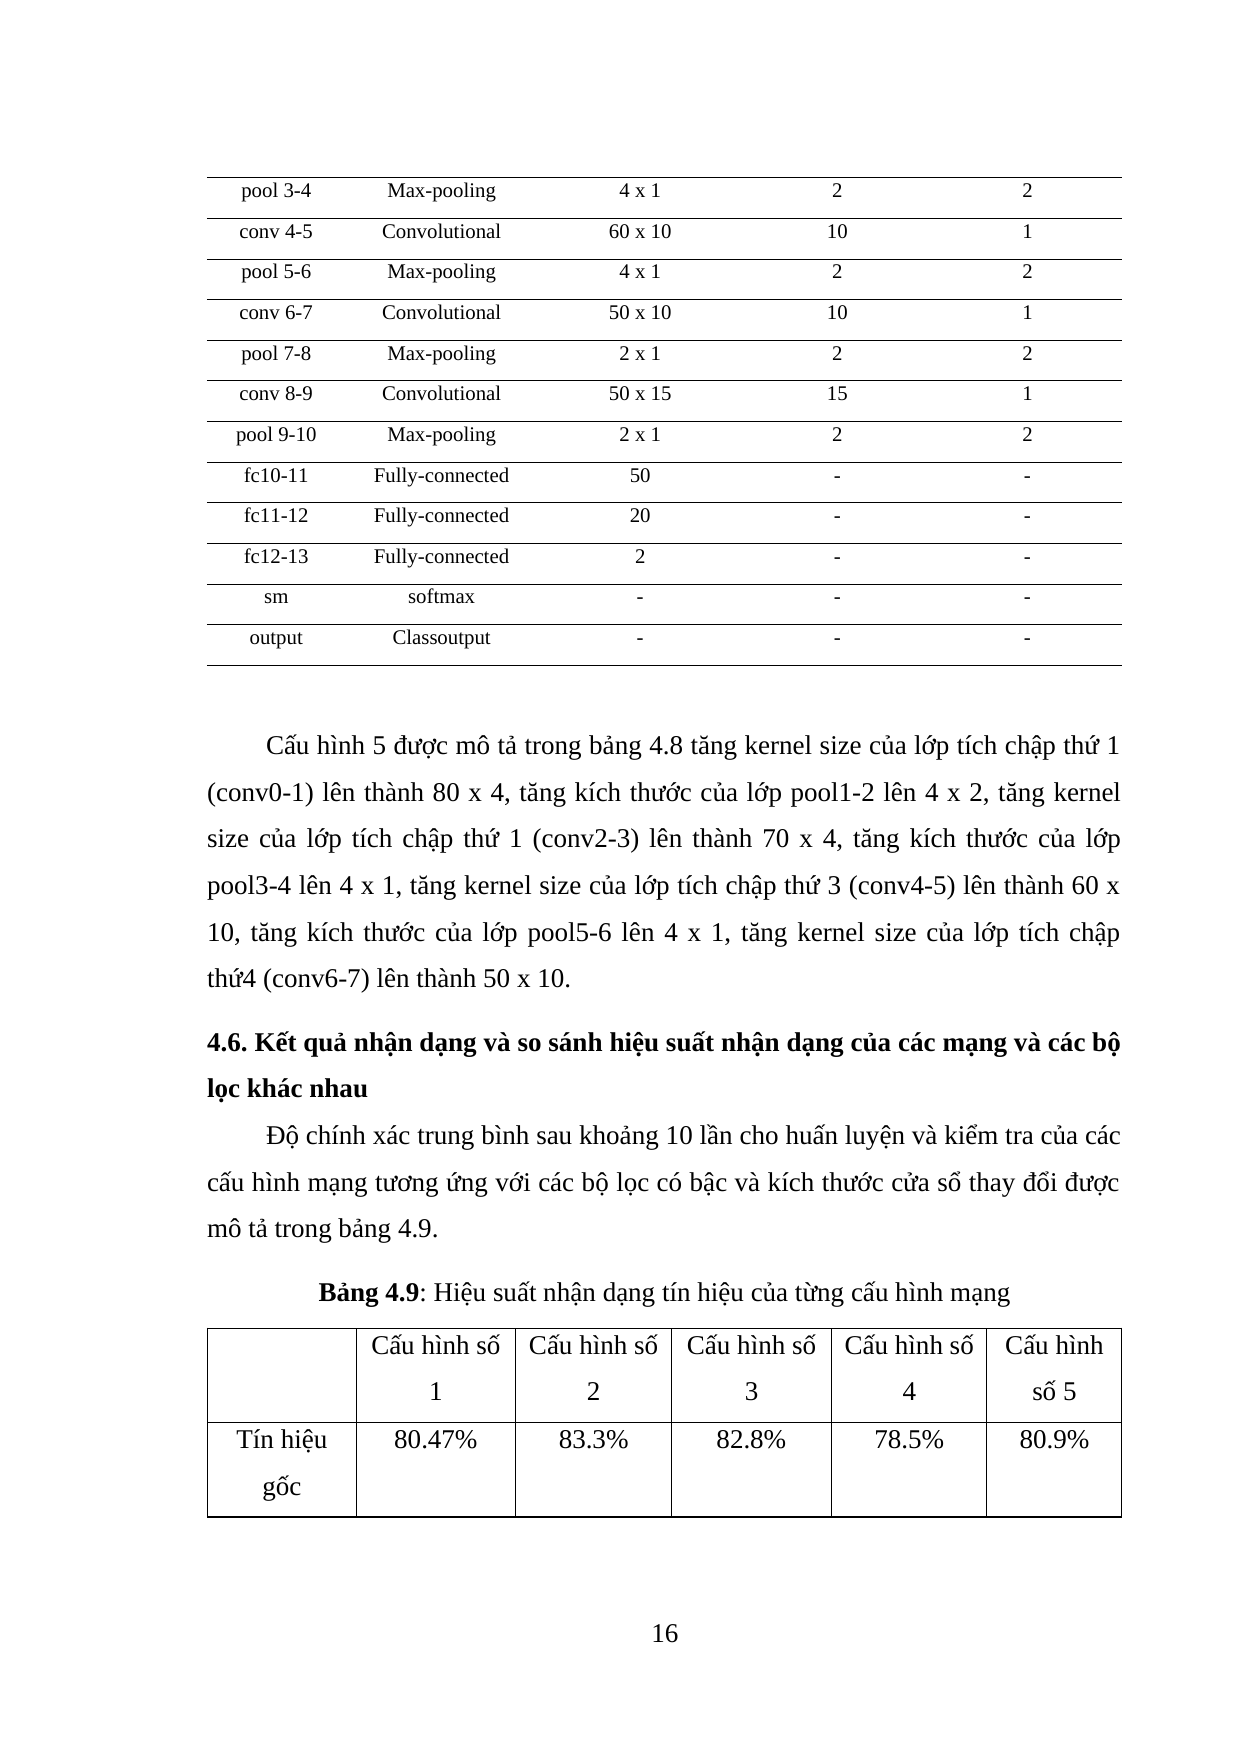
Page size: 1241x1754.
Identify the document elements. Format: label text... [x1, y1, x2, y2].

text Độ chính xác trung bình sau khoảng 10 lần cho huấn luyện và kiểm tra của các cấu hình mạng tương ứng với các bộ lọc có bậc và kích thước cửa sổ thay đổi được mô tả trong bảng 4.9. [207, 1119, 1122, 1243]
table_cell - [742, 503, 932, 543]
table_cell 15 [742, 381, 932, 421]
table_cell 2 [932, 260, 1122, 299]
table_cell softmax [345, 585, 538, 624]
table_cell Convolutional [345, 381, 538, 421]
text Cấu hình 5 được mô tả trong bảng 4.8 tăng kernel size của lớp tích chập thứ 1 (conv0-1) lên thành 80 x 4, tăng kích thước của lớp pool1-2 lên 4 x 2, tăng kernel size của lớp tích chập thứ 1 (conv2-3) lên thành 70 x 4, tăng kích thước của lớp pool3-4 lên 4 x 1, tăng kernel size của lớp tích chập thứ 3 (conv4-5) lên thành 60 x 10, tăng kích thước của lớp pool5-6 lên 4 x 1, tăng kernel size của lớp tích chập thứ4 (conv6-7) lên thành 50 x 10. [207, 729, 1122, 993]
table_cell 2 [932, 422, 1122, 462]
table_cell 2 x 1 [538, 422, 742, 462]
table_cell 80.9% [987, 1423, 1121, 1516]
table_cell Convolutional [345, 300, 538, 340]
table_cell pool 9-10 [207, 422, 345, 462]
table_cell 10 [742, 219, 932, 258]
table_cell Convolutional [345, 219, 538, 258]
table_cell fc12-13 [207, 544, 345, 583]
table_cell 2 [742, 178, 932, 218]
table_cell Tín hiệu gốc [208, 1423, 356, 1516]
table_cell 50 [538, 463, 742, 502]
table_header [208, 1329, 356, 1422]
table_cell 2 [932, 178, 1122, 218]
table_cell 10 [742, 300, 932, 340]
table_cell Fully-connected [345, 503, 538, 543]
table_cell pool 7-8 [207, 341, 345, 380]
table_cell Fully-connected [345, 463, 538, 502]
table_cell - [932, 463, 1122, 502]
table_cell 82.8% [672, 1423, 831, 1516]
table_header Cấu hình số 4 [832, 1329, 986, 1422]
table_cell output [207, 625, 345, 665]
table_cell Max-pooling [345, 178, 538, 218]
table_header Cấu hình số 3 [672, 1329, 831, 1422]
table_cell 2 [742, 260, 932, 299]
table_cell - [538, 585, 742, 624]
table_cell 78.5% [832, 1423, 986, 1516]
table_header Cấu hình số 2 [516, 1329, 671, 1422]
table_cell fc10-11 [207, 463, 345, 502]
subtitle 4.6. Kết quả nhận dạng và so sánh hiệu suất nhận dạng của các mạng và các bộ lọc khác nhau [207, 1026, 1122, 1103]
table_cell - [538, 625, 742, 665]
table_cell pool 3-4 [207, 178, 345, 218]
table_cell 2 [932, 341, 1122, 380]
table_cell - [742, 544, 932, 583]
table_cell 4 x 1 [538, 178, 742, 218]
table_cell 1 [932, 300, 1122, 340]
table_cell 50 x 15 [538, 381, 742, 421]
table_cell Fully-connected [345, 544, 538, 583]
table_cell - [932, 625, 1122, 665]
text Bảng 4.9: Hiệu suất nhận dạng tín hiệu của từng cấu hình mạng [207, 1276, 1122, 1307]
table_cell conv 8-9 [207, 381, 345, 421]
table_cell 4 x 1 [538, 260, 742, 299]
table_cell Max-pooling [345, 260, 538, 299]
table_cell 50 x 10 [538, 300, 742, 340]
table_cell conv 4-5 [207, 219, 345, 258]
table_cell 1 [932, 381, 1122, 421]
table_cell 1 [932, 219, 1122, 258]
table_cell - [932, 544, 1122, 583]
table_header Cấu hình số 5 [987, 1329, 1121, 1422]
table_cell pool 5-6 [207, 260, 345, 299]
table_cell - [742, 463, 932, 502]
table_cell - [932, 585, 1122, 624]
table_cell sm [207, 585, 345, 624]
table_header Cấu hình số 1 [357, 1329, 515, 1422]
table_cell conv 6-7 [207, 300, 345, 340]
table_cell 20 [538, 503, 742, 543]
table_cell 2 [538, 544, 742, 583]
table_cell Classoutput [345, 625, 538, 665]
table_cell - [742, 625, 932, 665]
table_cell fc11-12 [207, 503, 345, 543]
table_cell - [932, 503, 1122, 543]
table_cell 2 [742, 422, 932, 462]
table_cell 60 x 10 [538, 219, 742, 258]
table_cell Max-pooling [345, 341, 538, 380]
table_cell Max-pooling [345, 422, 538, 462]
table_cell - [742, 585, 932, 624]
table_cell 83.3% [516, 1423, 671, 1516]
table_cell 2 [742, 341, 932, 380]
table_cell 80.47% [357, 1423, 515, 1516]
table_cell 2 x 1 [538, 341, 742, 380]
